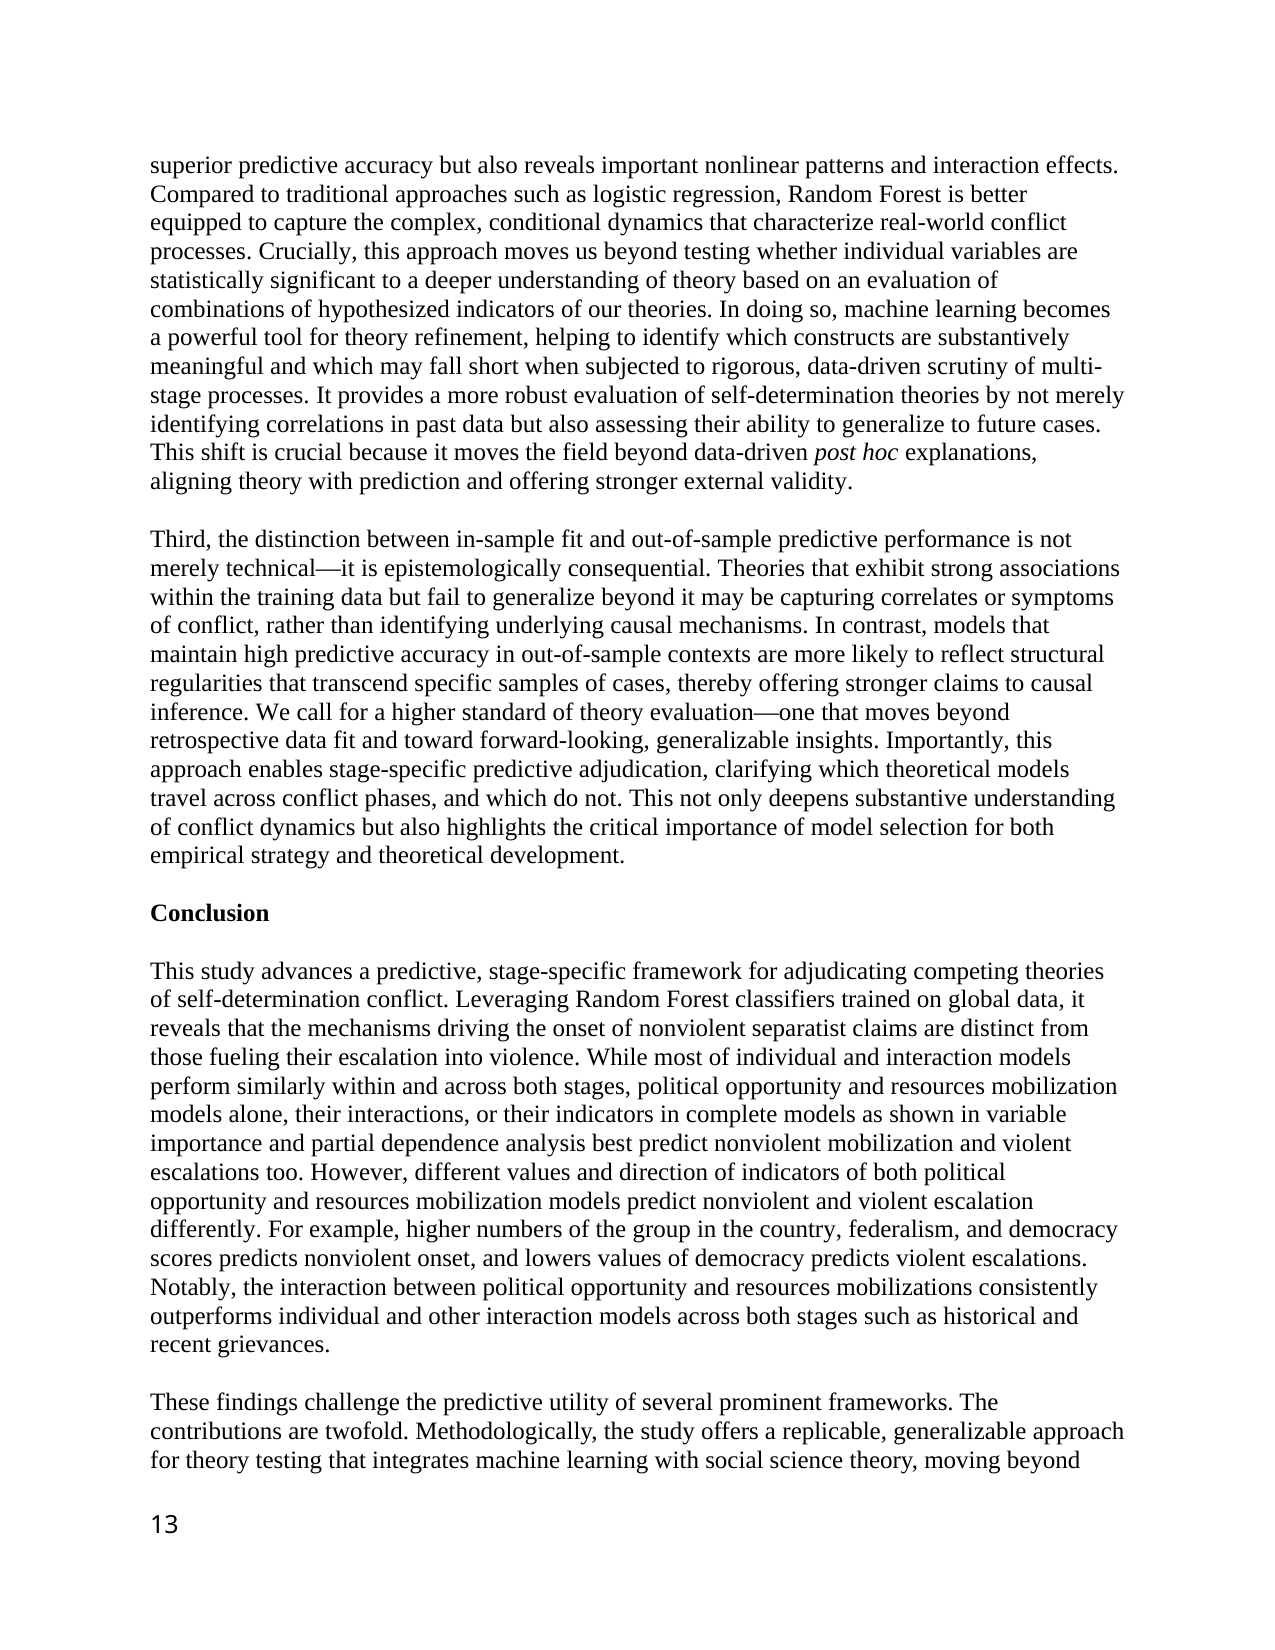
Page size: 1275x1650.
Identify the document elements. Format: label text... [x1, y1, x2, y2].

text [150, 1387, 1125, 1474]
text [150, 150, 1125, 495]
text Conclusion [150, 898, 1125, 927]
text This study advances a predictive, stage-specific framework for adjudicating competing theories of self-determination conflict. Leveraging Random Forest classifiers trained on global data, it reveals that the mechanisms driving the onset of nonviolent separatist claims are distinct from those fueling their escalation into violence. While most of individual and interaction models perform similarly within and across both stages, political opportunity and resources mobilization models alone, their interactions, or their indicators in complete models as shown in variable importance and partial dependence analysis best predict nonviolent mobilization and violent escalations too. However, different values and direction of indicators of both political opportunity and resources mobilization models predict nonviolent and violent escalation differently. For example, higher numbers of the group in the country, federalism, and democracy scores predicts nonviolent onset, and lowers values of democracy predicts violent escalations. Notably, the interaction between political opportunity and resources mobilizations consistently outperforms individual and other interaction models across both stages such as historical and recent grievances. [150, 956, 1125, 1358]
text Third, the distinction between in-sample fit and out-of-sample predictive performance is not merely technical—it is epistemologically consequential. Theories that exhibit strong associations within the training data but fail to generalize beyond it may be capturing correlates or symptoms of conflict, rather than identifying underlying causal mechanisms. In contrast, models that maintain high predictive accuracy in out-of-sample contexts are more likely to reflect structural regularities that transcend specific samples of cases, thereby offering stronger claims to causal inference. We call for a higher standard of theory evaluation—one that moves beyond retrospective data fit and toward forward-looking, generalizable insights. Importantly, this approach enables stage-specific predictive adjudication, clarifying which theoretical models travel across conflict phases, and which do not. This not only deepens substantive understanding of conflict dynamics but also highlights the critical importance of model selection for both empirical strategy and theoretical development. [150, 524, 1125, 869]
